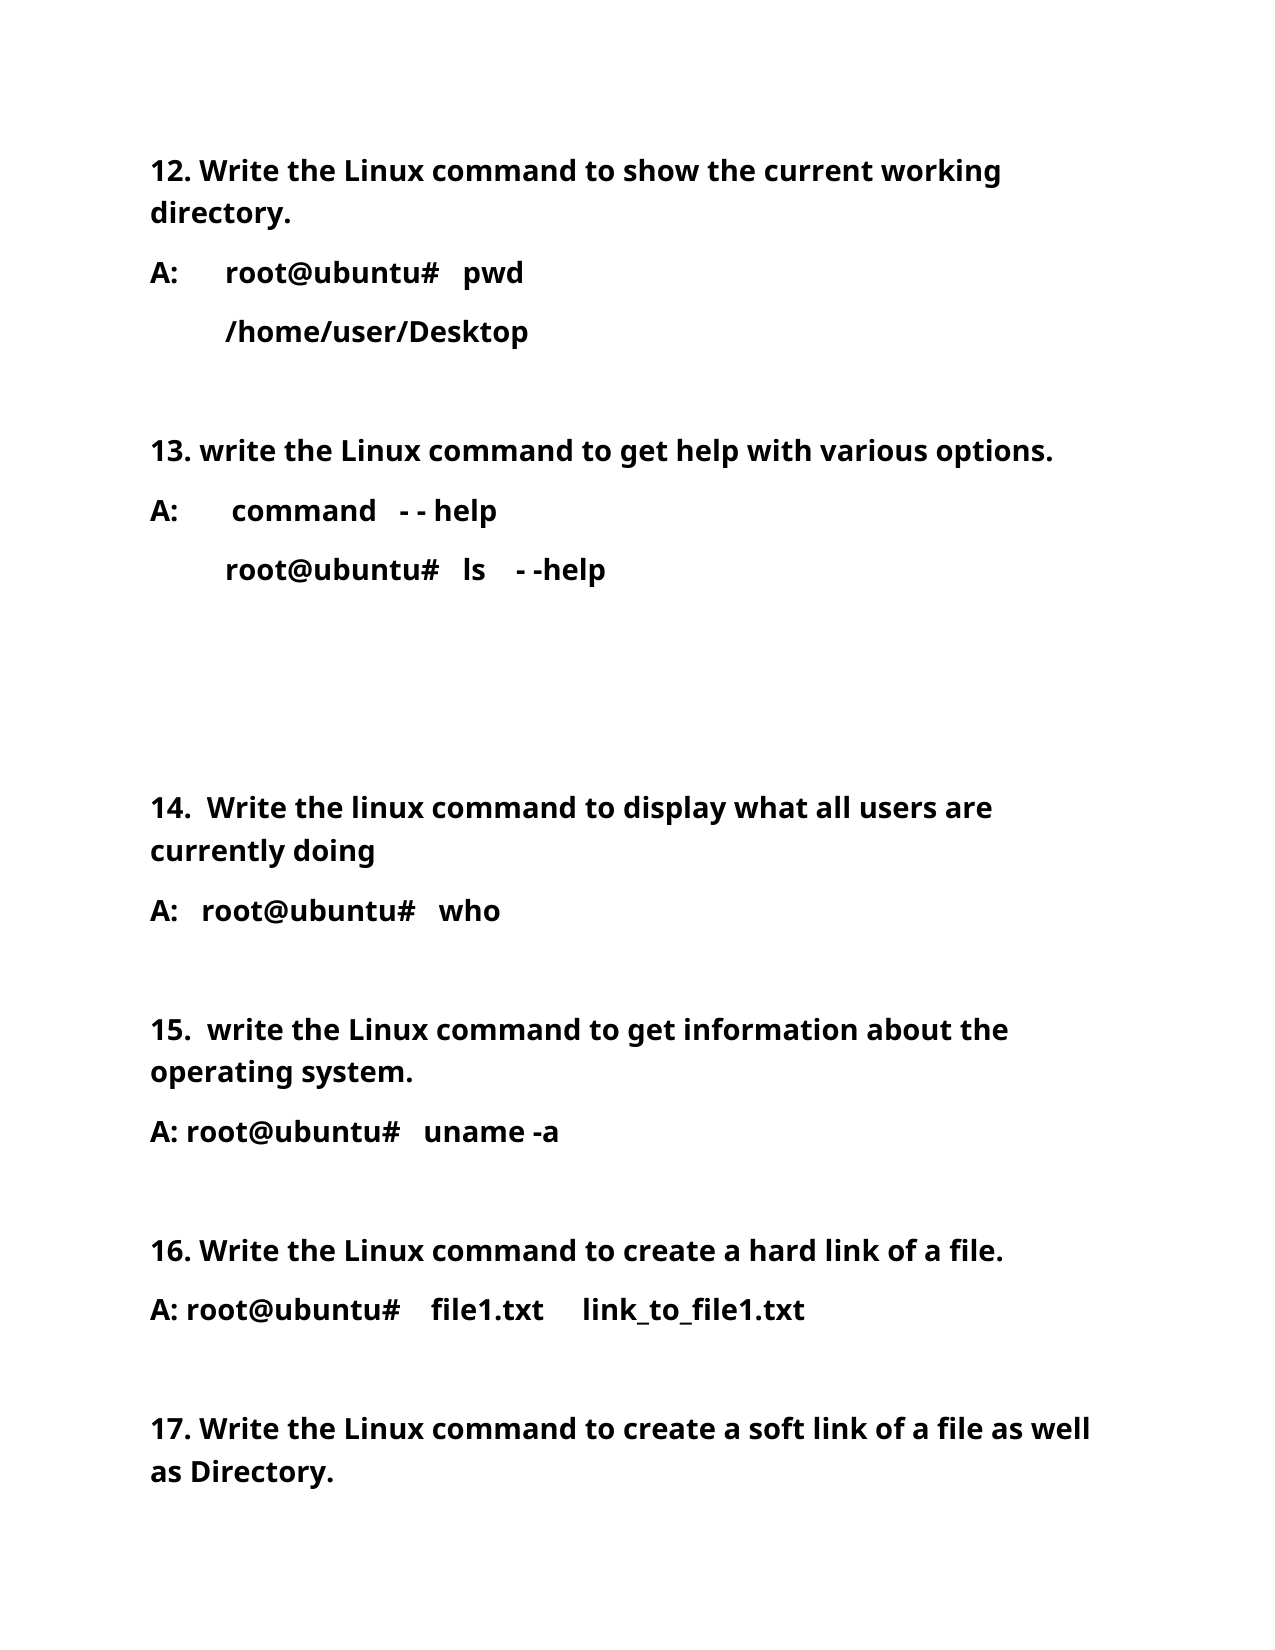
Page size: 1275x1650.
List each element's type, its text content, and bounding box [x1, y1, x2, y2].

text /home/user/Desktop [150, 312, 1125, 351]
text 13. write the Linux command to get help with various options. [150, 431, 1125, 470]
text 17. Write the Linux command to create a soft link of a file as well as Directory. [150, 1408, 1125, 1491]
text 15. write the Linux command to get information about the operating system. [150, 1009, 1125, 1091]
text 16. Write the Linux command to create a hard link of a file. [150, 1230, 1125, 1270]
text A: root@ubuntu# file1.txt link_to_file1.txt [150, 1289, 1125, 1329]
text A: root@ubuntu# who [150, 890, 1125, 929]
text A: root@ubuntu# pwd [150, 252, 1125, 292]
text 12. Write the Linux command to show the current working directory. [150, 150, 1125, 232]
text A: root@ubuntu# uname -a [150, 1111, 1125, 1151]
text root@ubuntu# ls - -help [150, 550, 1125, 589]
text A: command - - help [150, 490, 1125, 530]
text 14. Write the linux command to display what all users are currently doing [150, 788, 1125, 870]
